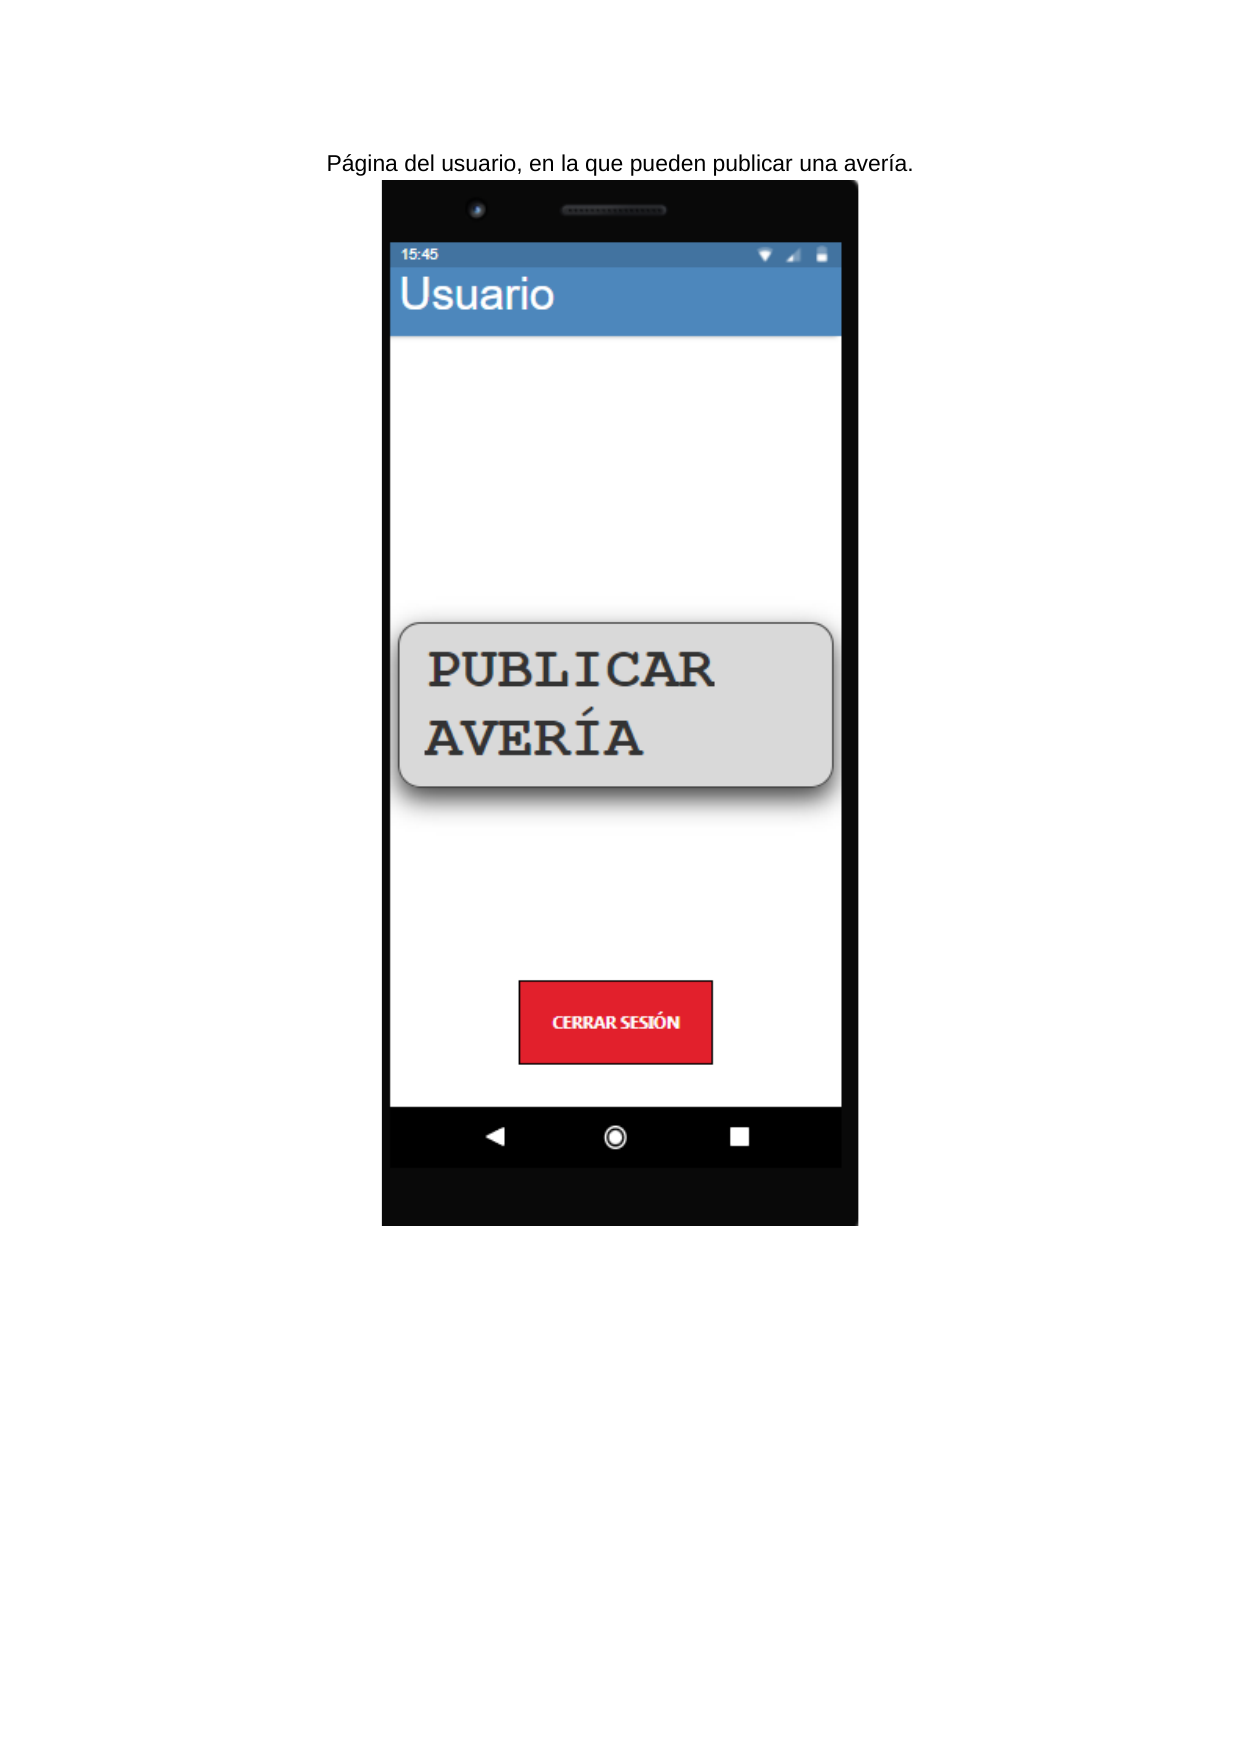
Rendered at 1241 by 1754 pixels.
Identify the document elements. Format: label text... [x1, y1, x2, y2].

picture [381, 180, 859, 1226]
text Página del usuario, en la que pueden publicar una avería. [150, 150, 1090, 176]
